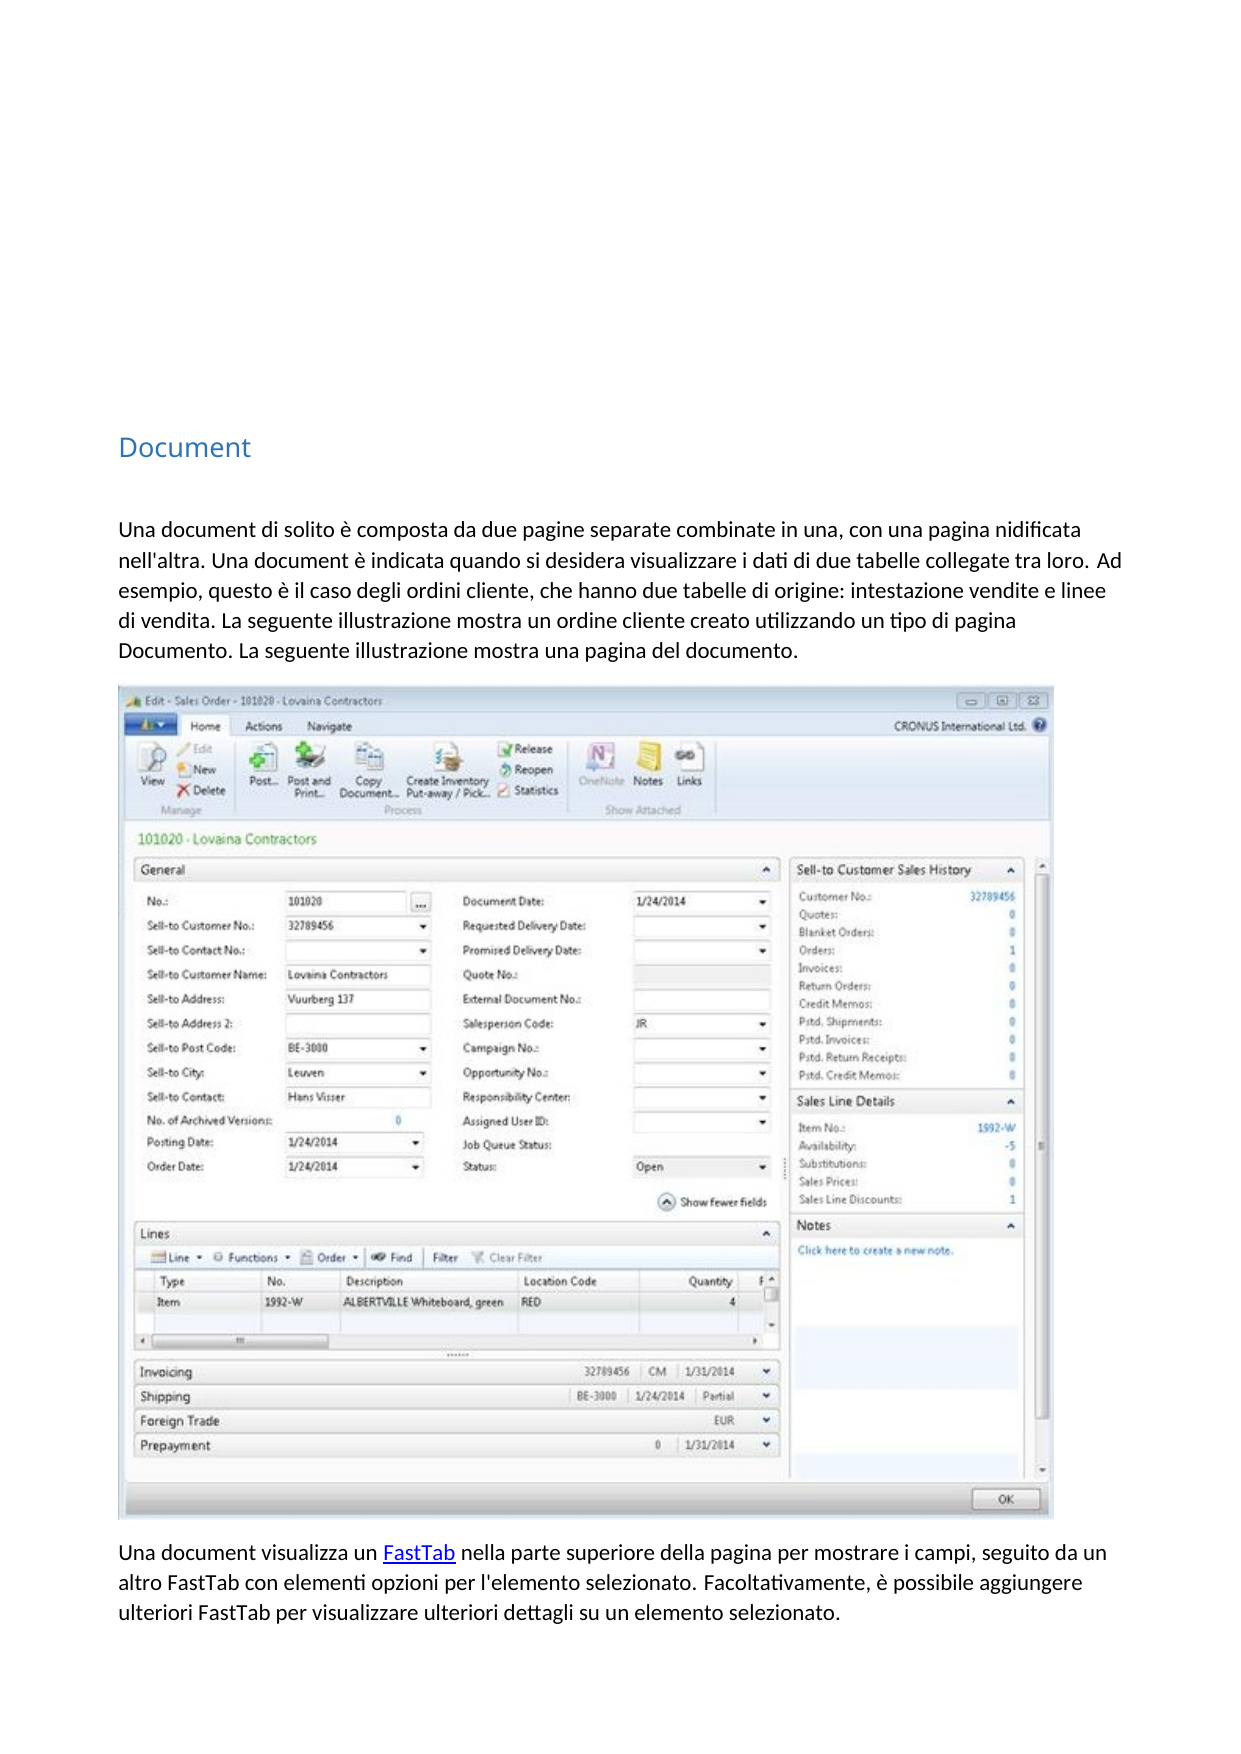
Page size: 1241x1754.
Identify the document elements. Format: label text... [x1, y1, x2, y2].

text Una document di solito è composta da due pagine separate combinate in una, con una pagina nidificata nell'altra. Una document è indicata quando si desidera visualizzare i dati di due tabelle collegate tra loro. Ad esempio, questo è il caso degli ordini cliente, che hanno due tabelle di origine: intestazione vendite e linee di vendita. La seguente illustrazione mostra un ordine cliente creato utilizzando un tipo di pagina Documento. La seguente illustrazione mostra una pagina del documento. [118, 516, 1122, 664]
text Una document visualizza un FastTab nella parte superiore della pagina per mostrare i campi, seguito da un altro FastTab con elementi opzioni per l'elemento selezionato. Facoltativamente, è possibile aggiungere ulteriori FastTab per visualizzare ulteriori dettagli su un elemento selezionato. [118, 1538, 1122, 1626]
picture [118, 683, 1054, 1520]
subtitle Document [118, 429, 1122, 466]
